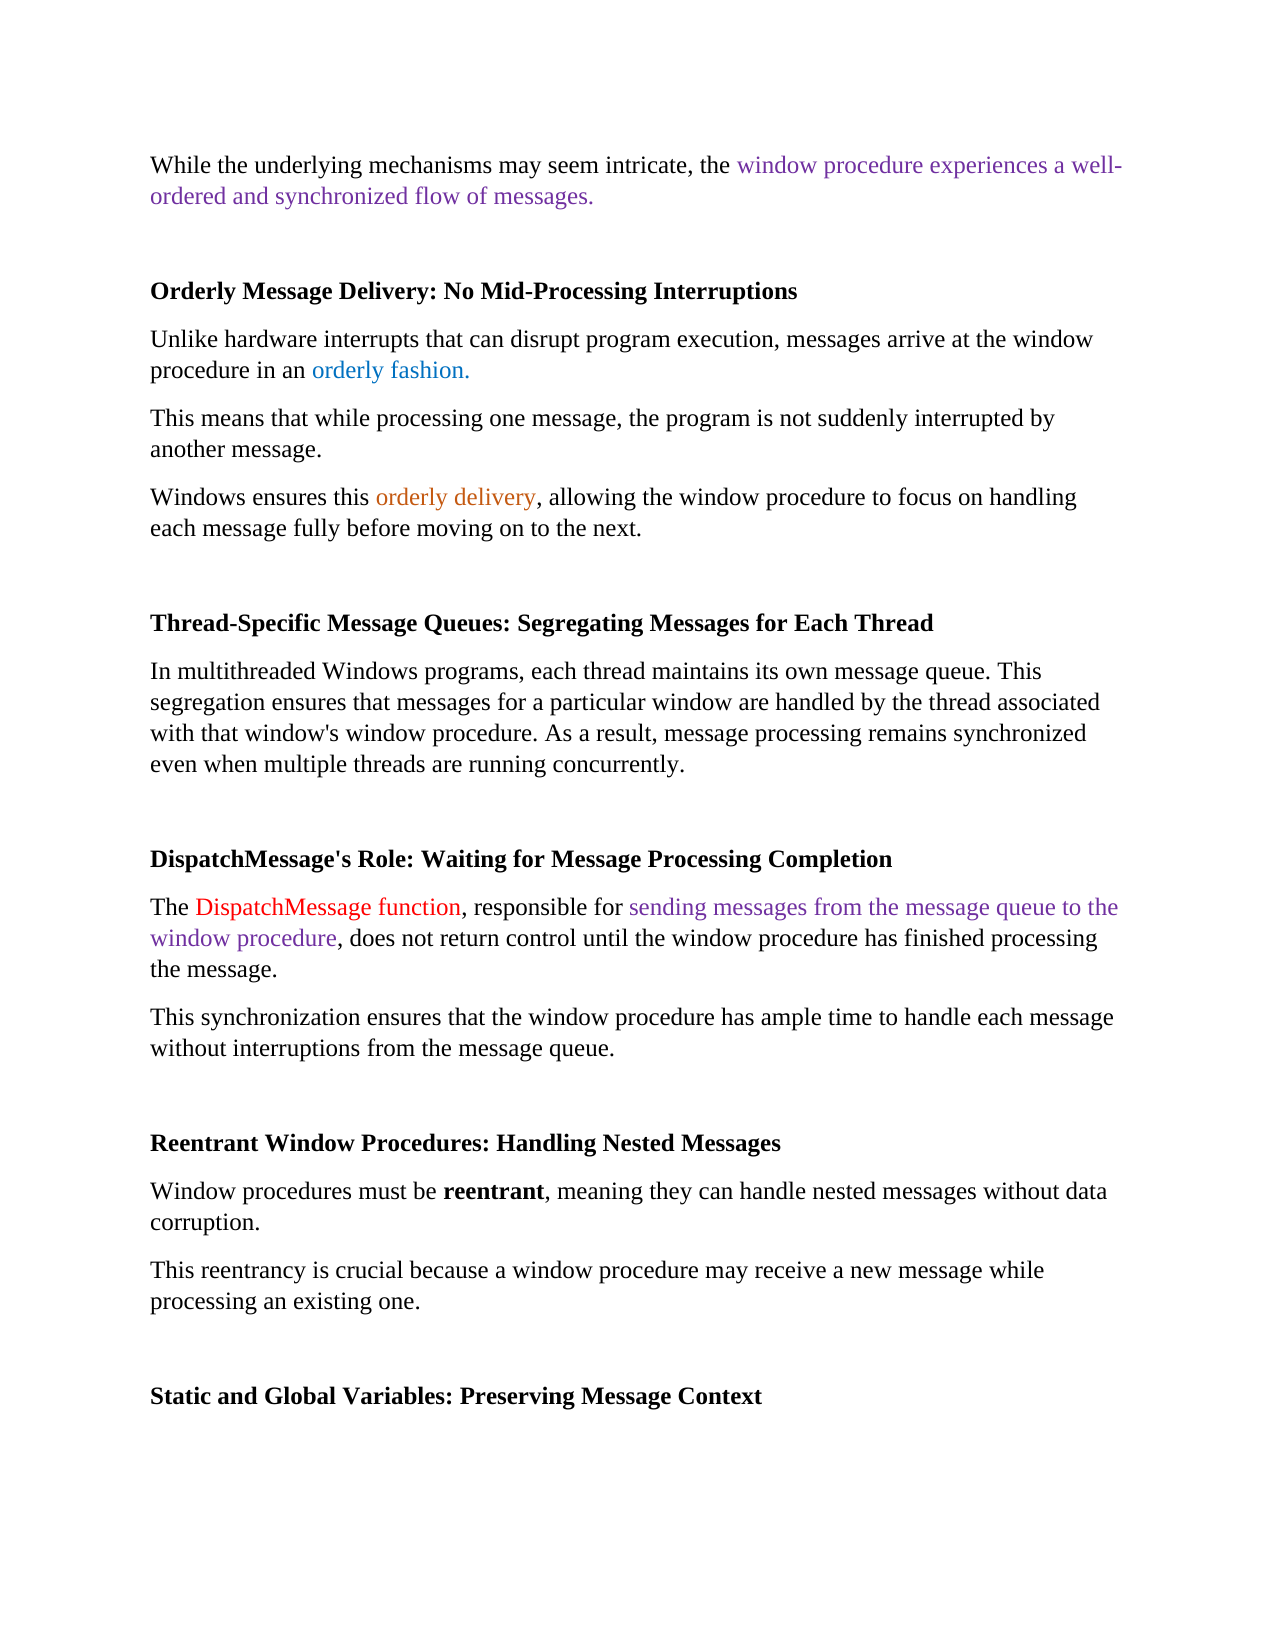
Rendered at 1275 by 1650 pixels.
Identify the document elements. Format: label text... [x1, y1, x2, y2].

text In multithreaded Windows programs, each thread maintains its own message queue. This segregation ensures that messages for a particular window are handled by the thread associated with that window's window procedure. As a result, message processing remains synchronized even when multiple threads are running concurrently. [150, 656, 1125, 778]
text This means that while processing one message, the program is not suddenly interrupted by another message. [150, 403, 1125, 463]
text Reentrant Window Procedures: Handling Nested Messages [150, 1128, 1125, 1157]
text This synchronization ensures that the window procedure has ample time to handle each message without interruptions from the message queue. [150, 1002, 1125, 1062]
text Orderly Message Delivery: No Mid-Processing Interruptions [150, 276, 1125, 305]
text Window procedures must be reentrant, meaning they can handle nested messages without data corruption. [150, 1176, 1125, 1236]
text DispatchMessage's Role: Waiting for Message Processing Completion [150, 844, 1125, 873]
text This reentrancy is crucial because a window procedure may receive a new message while processing an existing one. [150, 1255, 1125, 1314]
text Unlike hardware interrupts that can disrupt program execution, messages arrive at the window procedure in an orderly fashion. [150, 324, 1125, 384]
text Thread-Specific Message Queues: Segregating Messages for Each Thread [150, 608, 1125, 637]
text Static and Global Variables: Preserving Message Context [150, 1381, 1125, 1410]
text The DispatchMessage function, responsible for sending messages from the message queue to the window procedure, does not return control until the window procedure has finished processing the message. [150, 892, 1125, 983]
text Windows ensures this orderly delivery, allowing the window procedure to focus on handling each message fully before moving on to the next. [150, 482, 1125, 541]
text While the underlying mechanisms may seem intricate, the window procedure experiences a well-ordered and synchronized flow of messages. [150, 150, 1125, 210]
